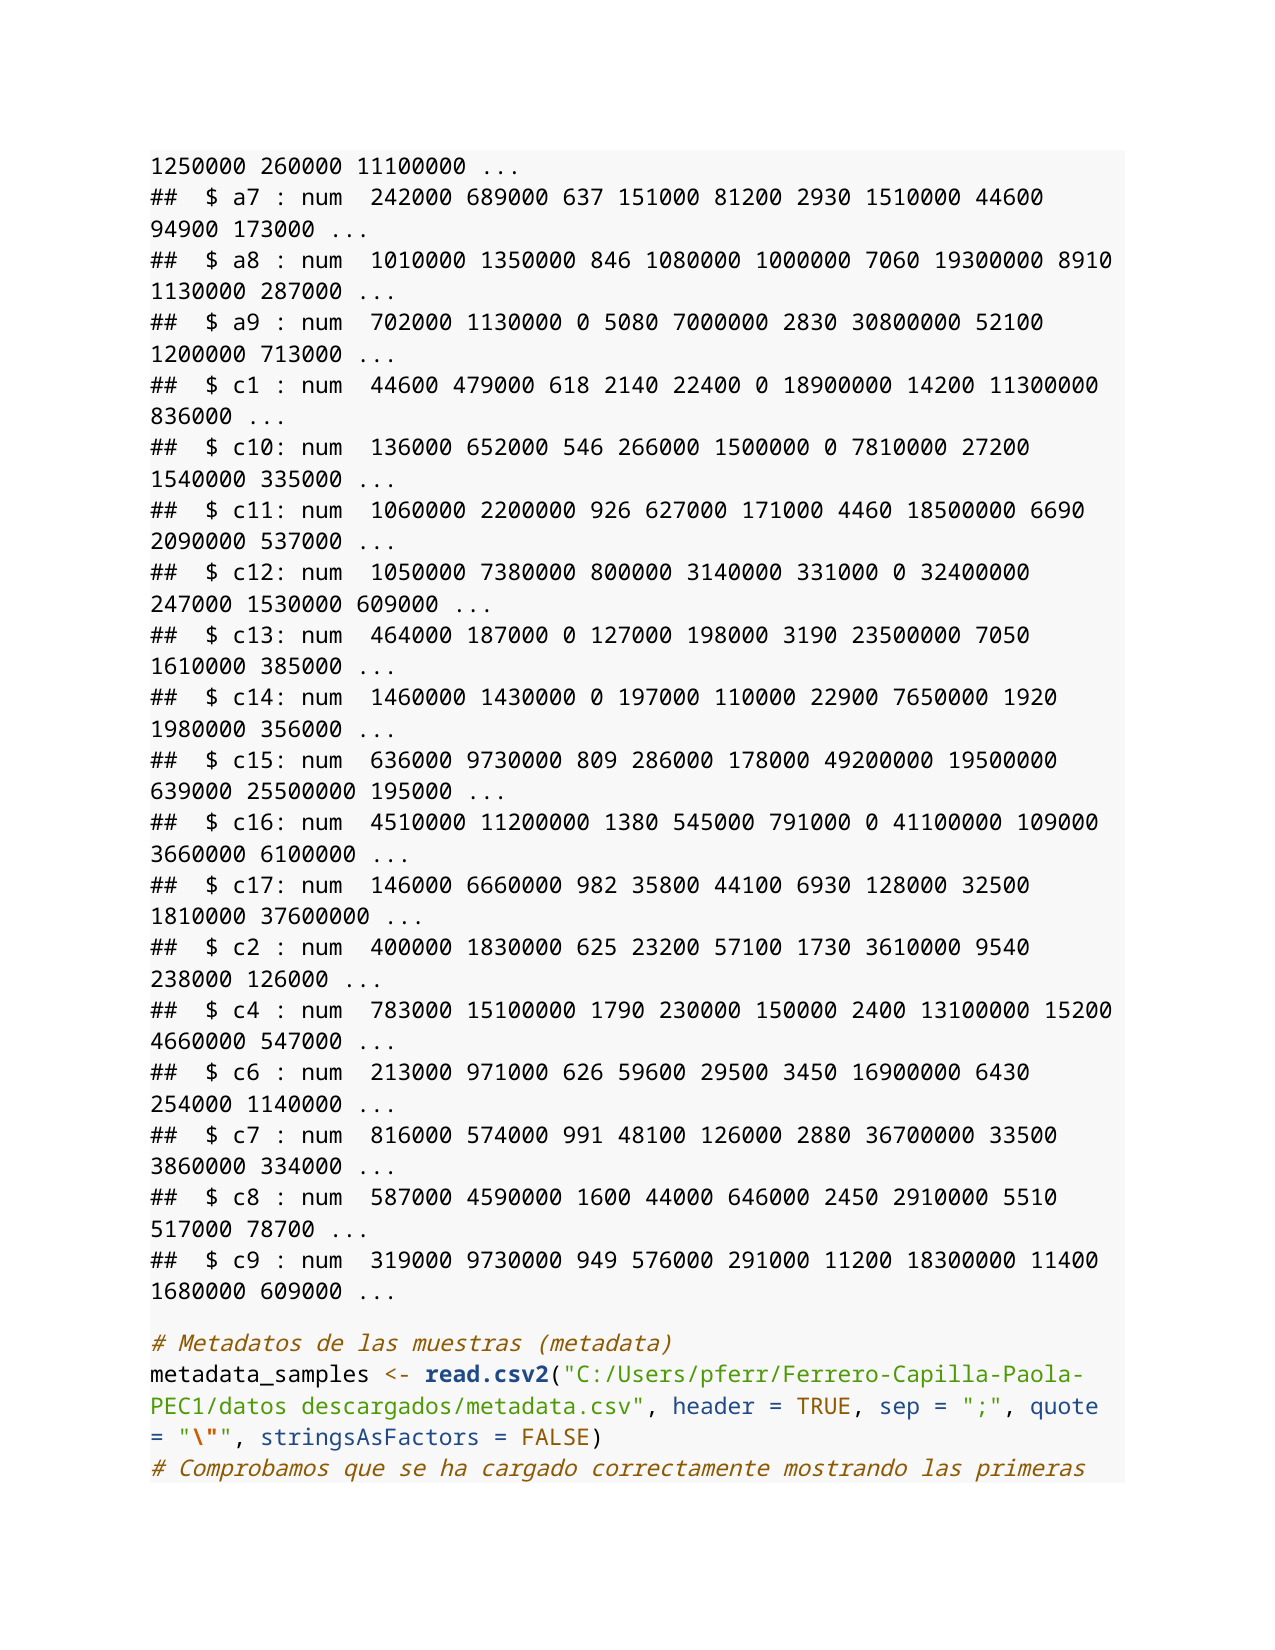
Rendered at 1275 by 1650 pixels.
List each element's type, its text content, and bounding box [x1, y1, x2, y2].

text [150, 150, 1125, 1306]
